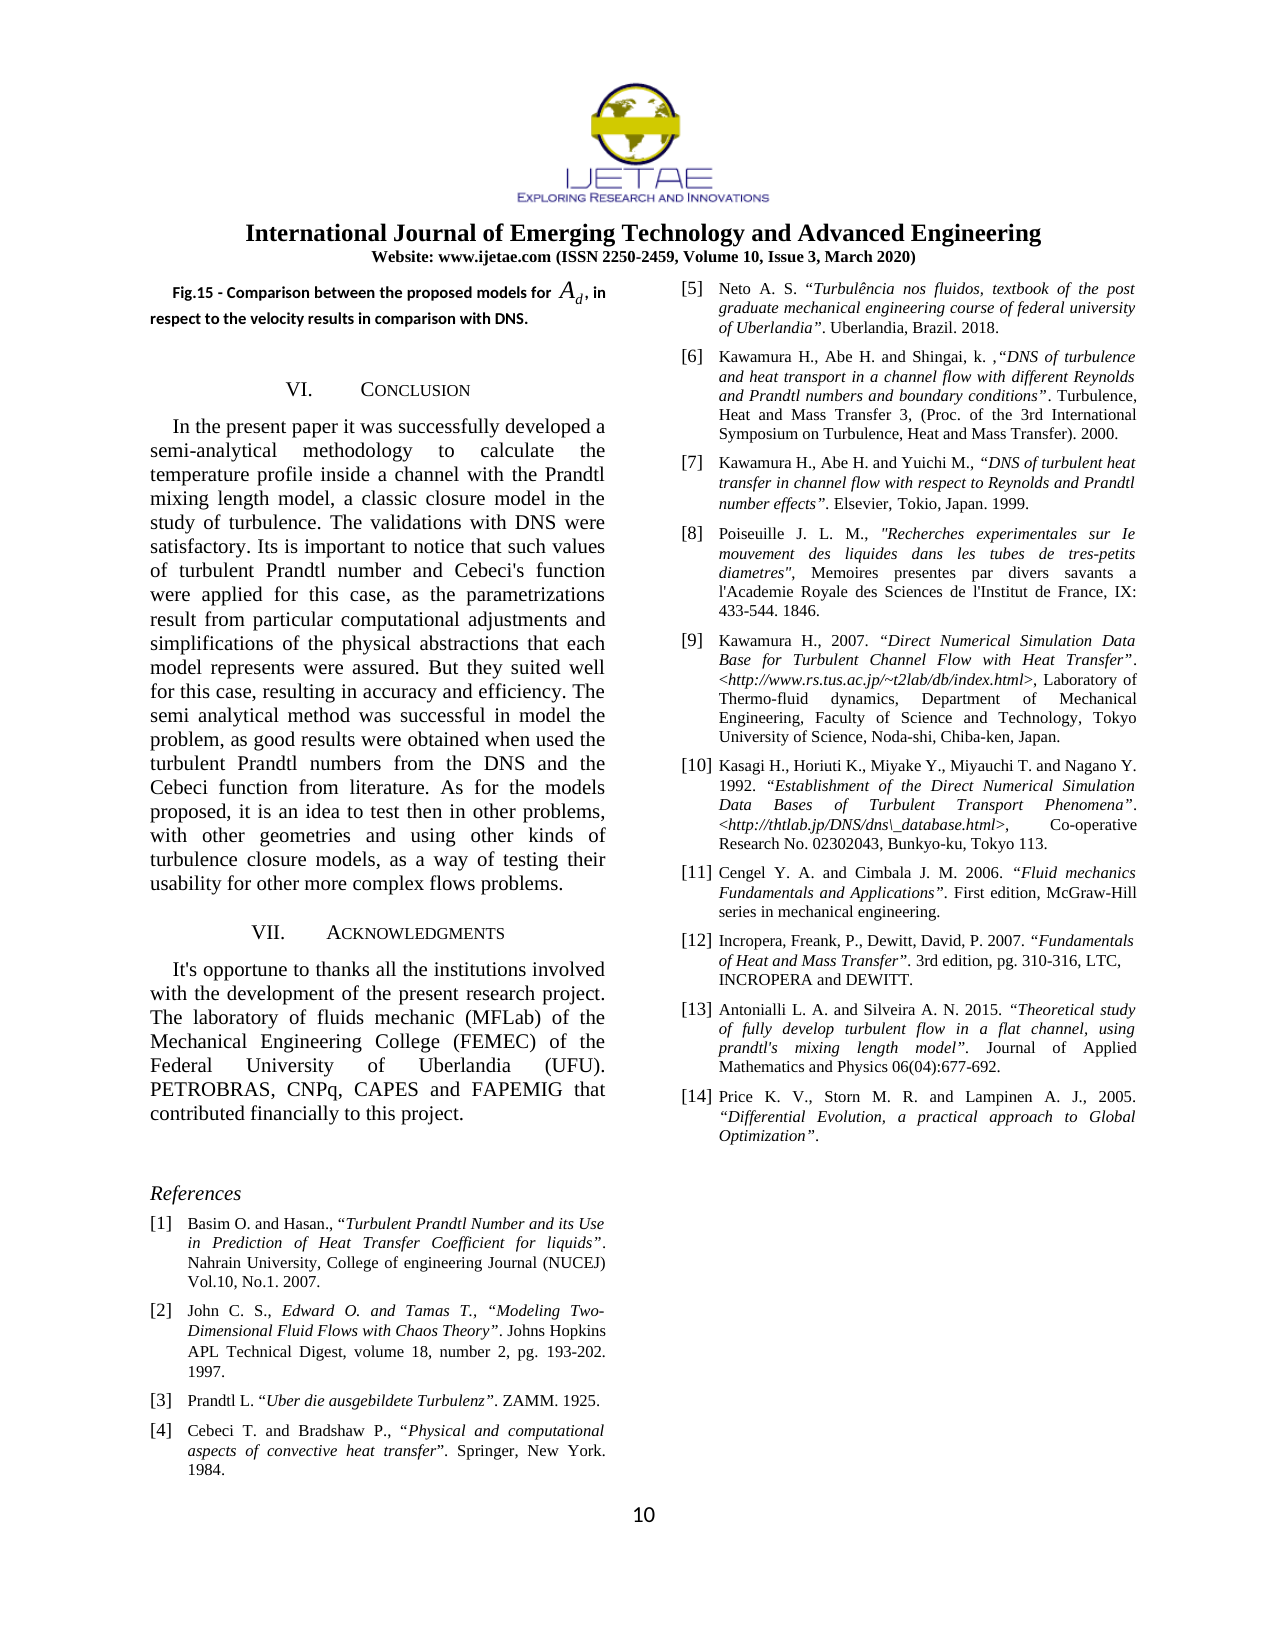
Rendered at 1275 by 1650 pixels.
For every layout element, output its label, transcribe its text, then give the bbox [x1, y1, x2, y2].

subtitle Conclusion [150, 377, 606, 401]
picture [503, 75, 784, 219]
text Kasagi H., Horiuti K., Miyake Y., Miyauchi T. and Nagano Y. 1992. “Establishment of the Direct Numerical Simulation Data Bases of Turbulent Transport Phenomena”. <http://thtlab.jp/DNS/dns\_database.html>, Co-operative Research No. 02302043, Bunkyo-ku, Tokyo 113. [681, 754, 1137, 853]
text Cebeci T. and Bradshaw P., “Physical and computational aspects of convective heat transfer”. Springer, New York. 1984. [150, 1419, 606, 1479]
subtitle Acknowledgments [150, 920, 606, 944]
text In the present paper it was successfully developed a semi-analytical methodology to calculate the temperature profile inside a channel with the Prandtl mixing length model, a classic closure model in the study of turbulence. The validations with DNS were satisfactory. Its is important to notice that such values of turbulent Prandtl number and Cebeci's function were applied for this case, as the parametrizations result from particular computational adjustments and simplifications of the physical abstractions that each model represents were assured. But they suited well for this case, resulting in accuracy and efficiency. The semi analytical method was successful in model the problem, as good results were obtained when used the turbulent Prandtl numbers from the DNS and the Cebeci function from literature. As for the models proposed, it is an idea to test then in other problems, with other geometries and using other kinds of turbulence closure models, as a way of testing their usability for other more complex flows problems. [150, 414, 606, 895]
text John C. S., Edward O. and Tamas T., “Modeling Two-Dimensional Fluid Flows with Chaos Theory”. Johns Hopkins APL Technical Digest, volume 18, number 2, pg. 193-202. 1997. [150, 1299, 606, 1381]
text Prandtl L. “Uber die ausgebildete Turbulenz”. ZAMM. 1925. [150, 1389, 606, 1410]
text Kawamura H., Abe H. and Shingai, k. ,“DNS of turbulence and heat transport in a channel flow with different Reynolds and Prandtl numbers and boundary conditions”. Turbulence, Heat and Mass Transfer 3, (Proc. of the 3rd International Symposium on Turbulence, Heat and Mass Transfer). 2000. [681, 345, 1137, 443]
text Kawamura H., Abe H. and Yuichi M., “DNS of turbulent heat transfer in channel flow with respect to Reynolds and Prandtl number effects”. Elsevier, Tokio, Japan. 1999. [681, 451, 1137, 514]
text Basim O. and Hasan., “Turbulent Prandtl Number and its Use in Prediction of Heat Transfer Coefficient for liquids”. Nahrain University, College of engineering Journal (NUCEJ) Vol.10, No.1. 2007. [150, 1212, 606, 1291]
text Poiseuille J. L. M., "Recherches experimentales sur Ie mouvement des liquides dans les tubes de tres-petits diametres", Memoires presentes par divers savants a l'Academie Royale des Sciences de l'Institut de France, IX: 433-544. 1846. [681, 522, 1137, 620]
subtitle References [150, 1181, 606, 1205]
text Neto A. S. “Turbulência nos fluidos, textbook of the post graduate mechanical engineering course of federal university of Uberlandia”. Uberlandia, Brazil. 2018. [681, 277, 1137, 337]
text Price K. V., Storn M. R. and Lampinen A. J., 2005. “Differential Evolution, a practical approach to Global Optimization”. [681, 1085, 1137, 1145]
text Incropera, Freank, P., Dewitt, David, P. 2007. “Fundamentals of Heat and Mass Transfer”. 3rd edition, pg. 310-316, LTC, INCROPERA and DEWITT. [681, 929, 1137, 989]
text Kawamura H., 2007. “Direct Numerical Simulation Data Base for Turbulent Channel Flow with Heat Transfer”. <http://www.rs.tus.ac.jp/~t2lab/db/index.html>, Laboratory of Thermo-fluid dynamics, Department of Mechanical Engineering, Faculty of Science and Technology, Tokyo University of Science, Noda-shi, Chiba-ken, Japan. [681, 629, 1137, 746]
text Antonialli L. A. and Silveira A. N. 2015. “Theoretical study of fully develop turbulent flow in a flat channel, using prandtl's mixing length model”. Journal of Applied Mathematics and Physics 06(04):677-692. [681, 997, 1137, 1076]
text It's opportune to thanks all the institutions involved with the development of the present research project. The laboratory of fluids mechanic (MFLab) of the Mechanical Engineering College (FEMEC) of the Federal University of Uberlandia (UFU). PETROBRAS, CNPq, CAPES and FAPEMIG that contributed financially to this project. [150, 957, 606, 1125]
text Cengel Y. A. and Cimbala J. M. 2006. “Fluid mechanics Fundamentals and Applications”. First edition, McGraw-Hill series in mechanical engineering. [681, 861, 1137, 921]
text Fig.15 - Comparison between the proposed models for , in respect to the velocity results in comparison with DNS. [150, 277, 606, 328]
